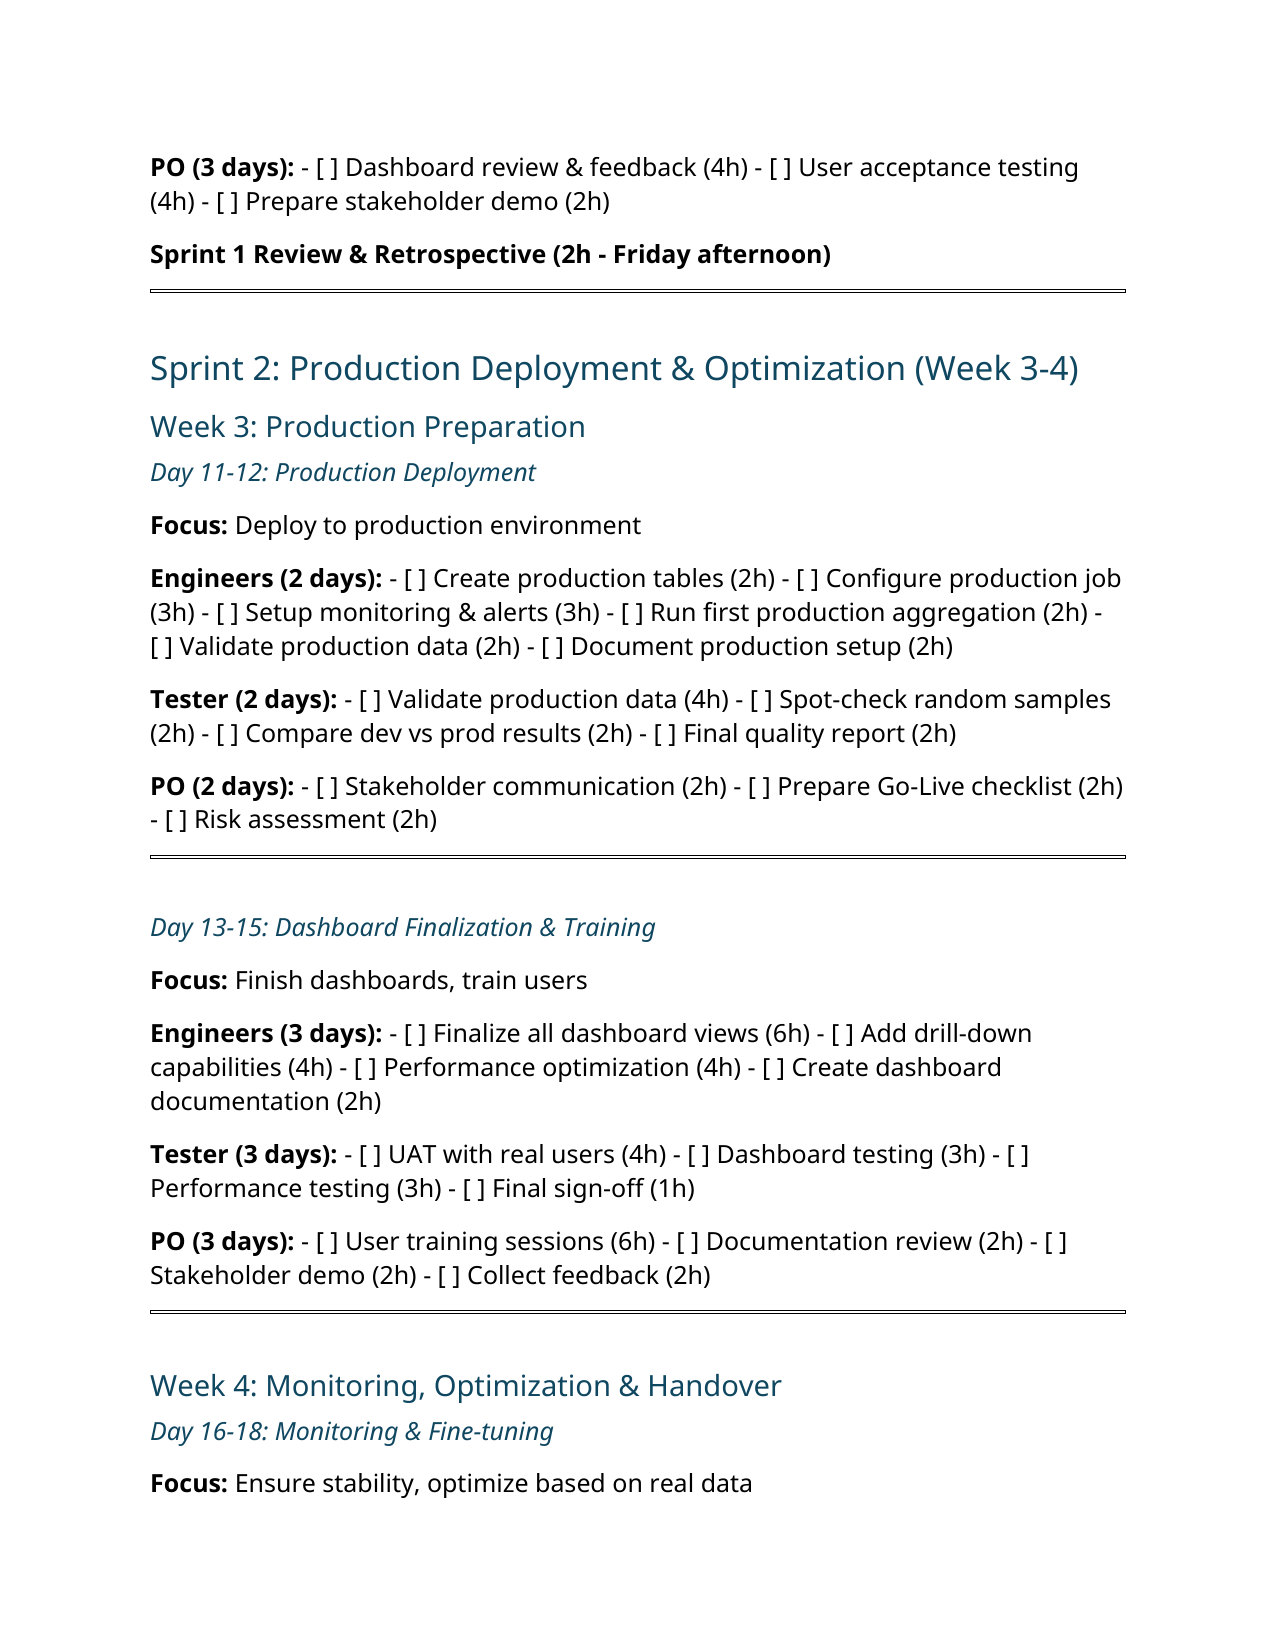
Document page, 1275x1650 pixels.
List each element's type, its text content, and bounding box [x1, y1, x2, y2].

text PO (3 days): - [ ] User training sessions (6h) - [ ] Documentation review (2h) - [ ] Stakeholder demo (2h) - [ ] Collect feedback (2h) [150, 1223, 1125, 1291]
text Engineers (3 days): - [ ] Finalize all dashboard views (6h) - [ ] Add drill-down capabilities (4h) - [ ] Performance optimization (4h) - [ ] Create dashboard documentation (2h) [150, 1016, 1125, 1118]
subtitle Day 13-15: Dashboard Finalization & Training [150, 910, 1125, 944]
subtitle Sprint 2: Production Deployment & Optimization (Week 3-4) [150, 344, 1125, 390]
text Tester (2 days): - [ ] Validate production data (4h) - [ ] Spot-check random samples (2h) - [ ] Compare dev vs prod results (2h) - [ ] Final quality report (2h) [150, 681, 1125, 749]
subtitle Day 16-18: Monitoring & Fine-tuning [150, 1413, 1125, 1447]
subtitle Week 4: Monitoring, Optimization & Handover [150, 1365, 1125, 1405]
text Focus: Ensure stability, optimize based on real data [150, 1466, 1125, 1500]
text Engineers (2 days): - [ ] Create production tables (2h) - [ ] Configure production job (3h) - [ ] Setup monitoring & alerts (3h) - [ ] Run first production aggregation (2h) - [ ] Validate production data (2h) - [ ] Document production setup (2h) [150, 560, 1125, 662]
subtitle Day 11-12: Production Deployment [150, 455, 1125, 489]
text Sprint 1 Review & Retrospective (2h - Friday afternoon) [150, 237, 1125, 271]
text Focus: Deploy to production environment [150, 507, 1125, 542]
text PO (3 days): - [ ] Dashboard review & feedback (4h) - [ ] User acceptance testing (4h) - [ ] Prepare stakeholder demo (2h) [150, 150, 1125, 218]
text PO (2 days): - [ ] Stakeholder communication (2h) - [ ] Prepare Go-Live checklist (2h) - [ ] Risk assessment (2h) [150, 768, 1125, 836]
text Tester (3 days): - [ ] UAT with real users (4h) - [ ] Dashboard testing (3h) - [ ] Performance testing (3h) - [ ] Final sign-off (1h) [150, 1136, 1125, 1204]
subtitle Week 3: Production Preparation [150, 407, 1125, 446]
text Focus: Finish dashboards, train users [150, 963, 1125, 997]
